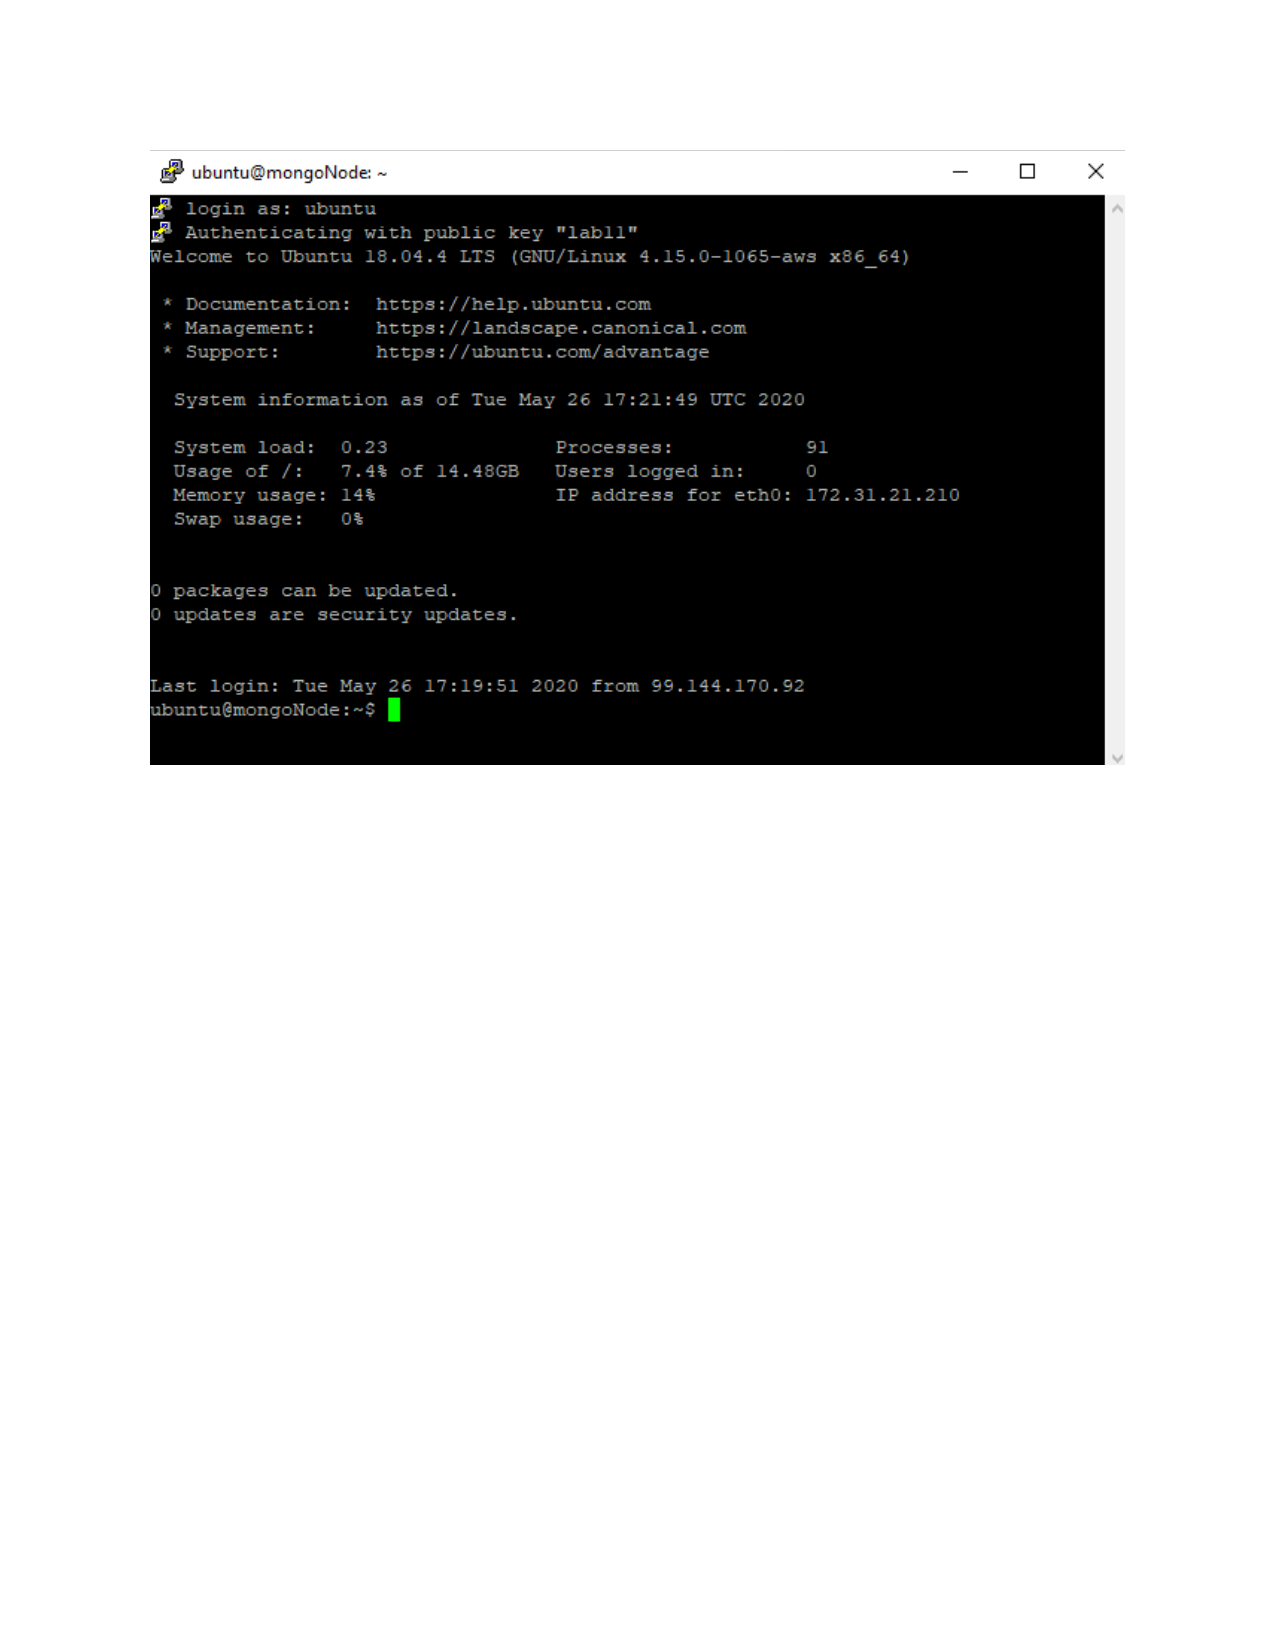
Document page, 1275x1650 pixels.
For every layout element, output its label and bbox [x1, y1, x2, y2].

picture [150, 150, 1125, 765]
